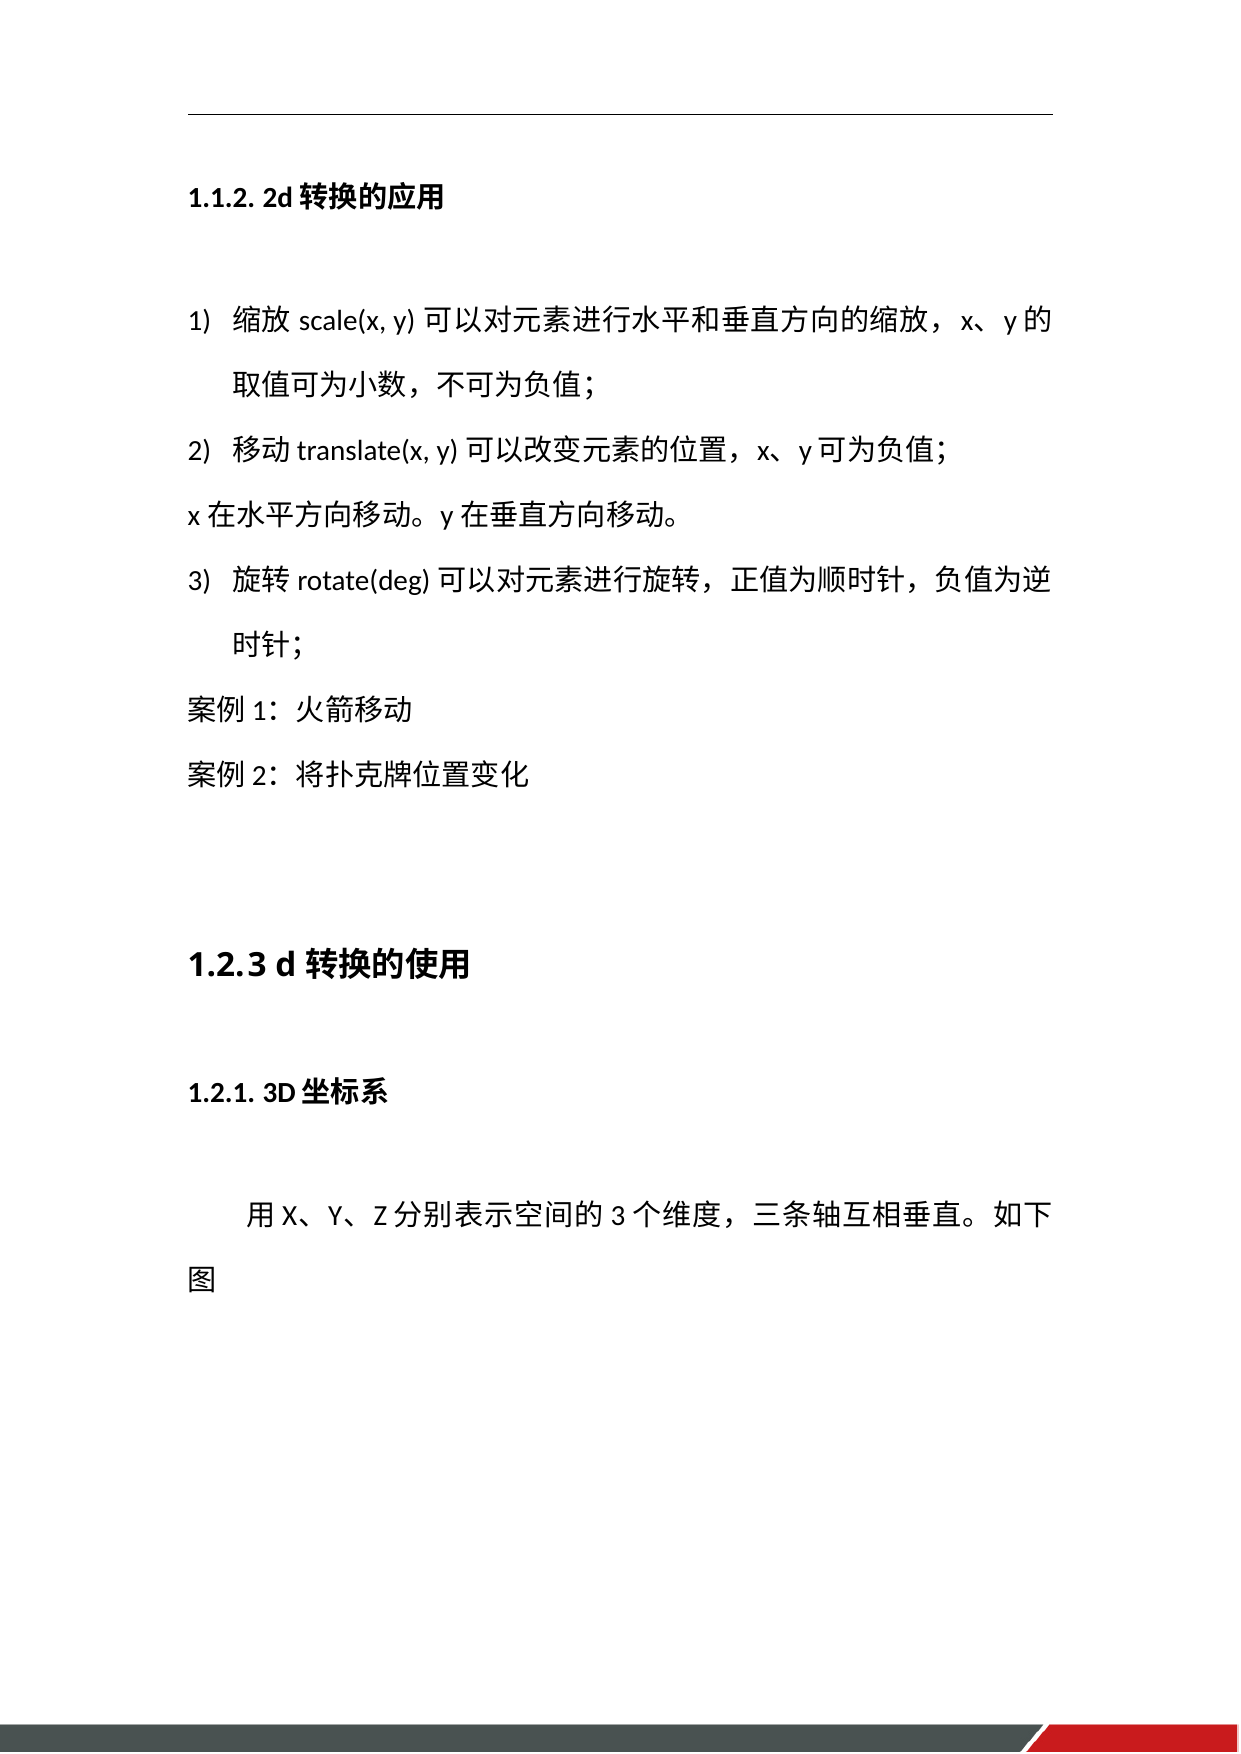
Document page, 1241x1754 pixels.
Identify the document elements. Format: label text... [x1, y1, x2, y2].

text 案例2：将扑克牌位置变化 [187, 740, 1053, 805]
subtitle 3 d 转换的使用 [187, 929, 1053, 994]
text 案例1：火箭移动 [187, 675, 1053, 740]
list 缩放 scale(x, y) 可以对元素进行水平和垂直方向的缩放，x、y的取值可为小数，不可为负值； [187, 285, 1053, 415]
list 移动 translate(x, y) 可以改变元素的位置，x、y可为负值； [187, 415, 1053, 480]
text x 在水平方向移动。y 在垂直方向移动。 [187, 480, 1053, 545]
list 旋转 rotate(deg) 可以对元素进行旋转，正值为顺时针，负值为逆时针； [187, 545, 1053, 675]
subtitle 3D坐标系 [187, 1057, 1053, 1122]
subtitle 2d 转换的应用 [187, 162, 1053, 227]
picture [0, 1671, 1239, 1752]
text 用X、Y、Z分别表示空间的3个维度，三条轴互相垂直。如下图 [187, 1180, 1053, 1310]
